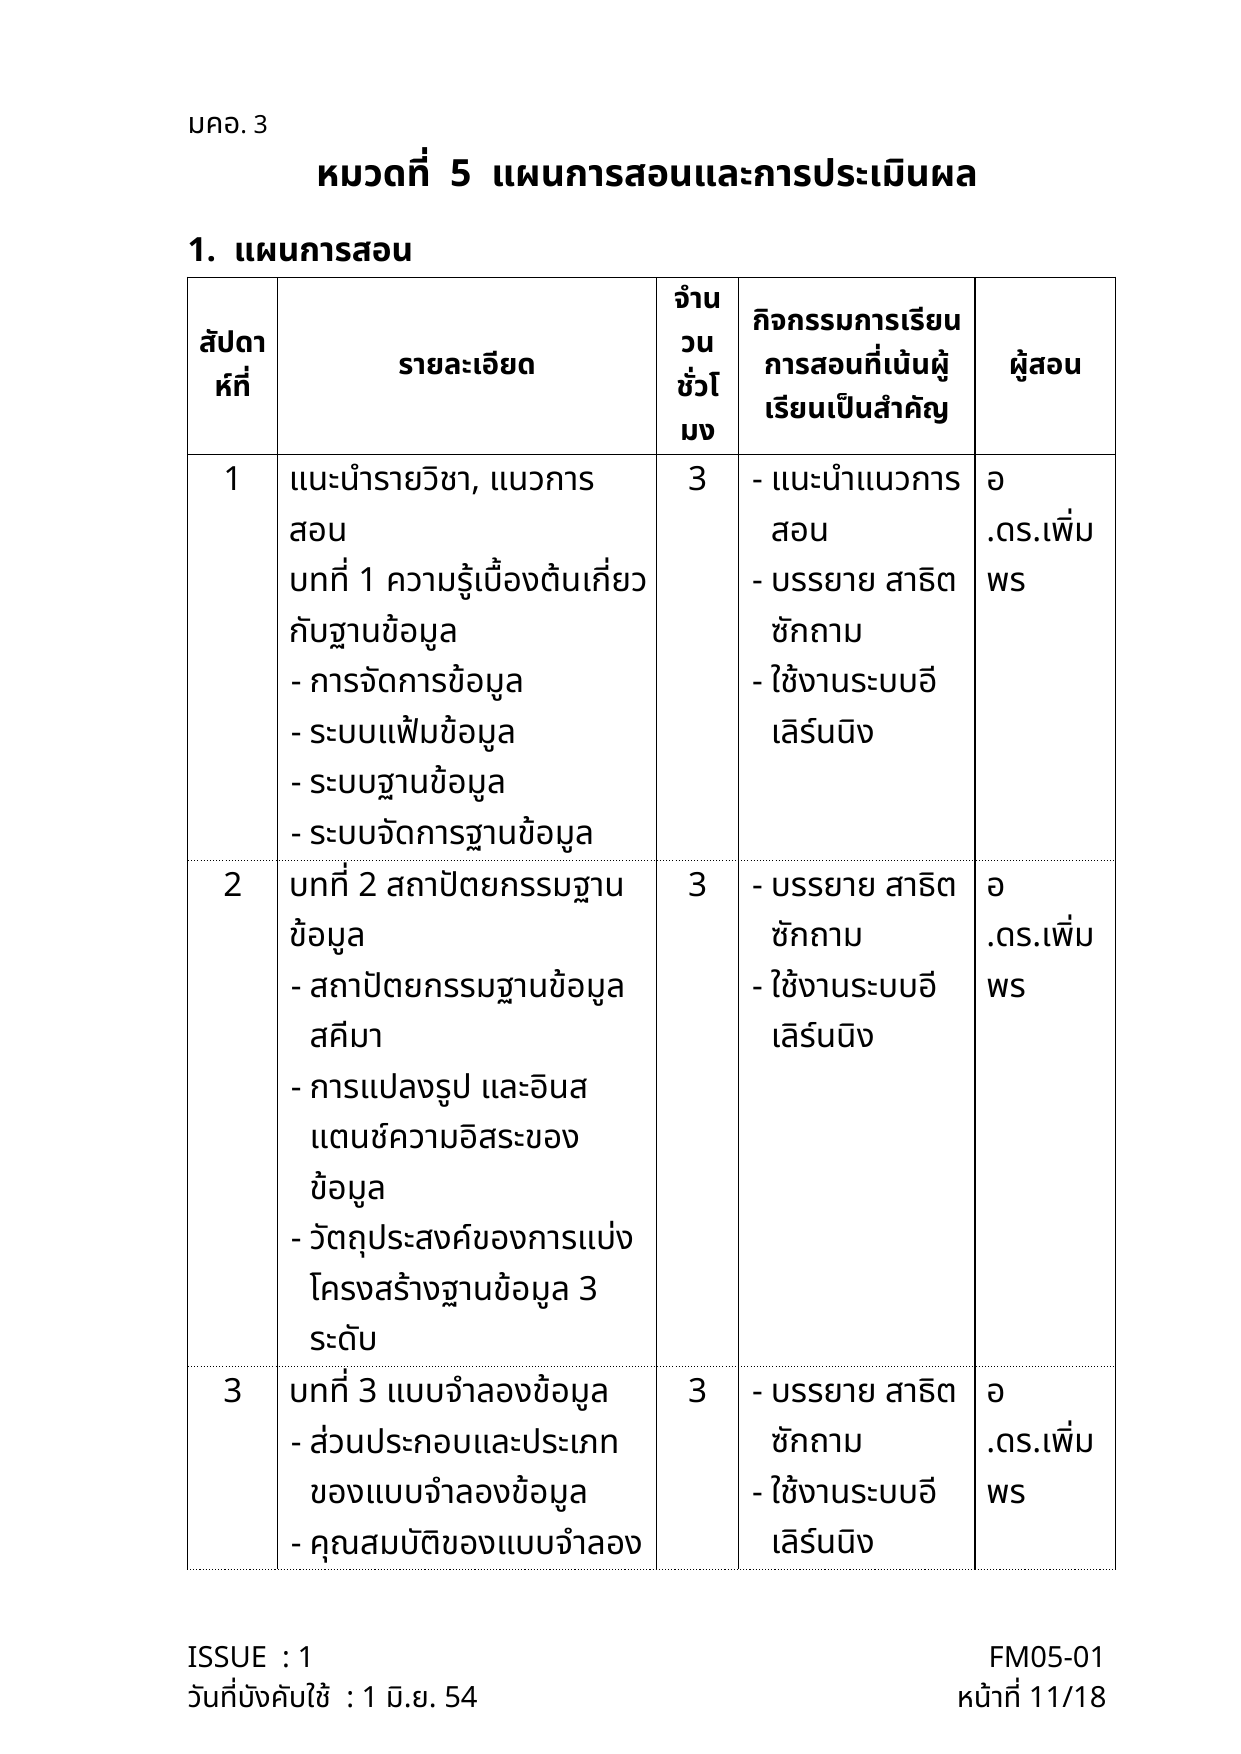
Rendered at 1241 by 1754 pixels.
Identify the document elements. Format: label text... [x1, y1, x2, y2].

table_cell อ.ดร.เพิ่มพร [976, 860, 1115, 1366]
table_cell 3 [188, 1366, 277, 1569]
text 1. แผนการสอน [187, 226, 1106, 277]
table_header สัปดาห์ที่ [188, 278, 277, 454]
table_cell อ.ดร.เพิ่มพร [976, 1366, 1115, 1569]
table_cell 3 [657, 860, 738, 1366]
table_header กิจกรรมการเรียน การสอนที่เน้นผู้เรียนเป็นสำคัญ [739, 278, 974, 454]
table_header ผู้สอน [976, 278, 1115, 454]
table_header รายละเอียด [278, 278, 656, 454]
table_cell 1 [188, 455, 277, 859]
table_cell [278, 1366, 656, 1569]
table_cell อ.ดร.เพิ่มพร [976, 455, 1115, 859]
text หมวดที่ 5 แผนการสอนและการประเมินผล [187, 146, 1106, 203]
table_cell บรรยาย สาธิต ซักถาม ใช้งานระบบอีเลิร์นนิง [739, 860, 974, 1366]
table_cell 3 [657, 1366, 738, 1569]
table_cell แนะนําแนวการสอน บรรยาย สาธิต ซักถาม ใช้งานระบบอีเลิร์นนิง [739, 455, 974, 859]
table_cell 3 [657, 455, 738, 859]
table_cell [739, 1366, 974, 1569]
table_cell แนะนํารายวิชา, แนวการสอน บทที่ 1 ความรู้เบื้องต้นเกี่ยวกับฐานข้อมูล การจัดการข้อมูล ระบบแฟ้มข้อมูล ระบบฐานข้อมูล ระบบจัดการฐานข้อมูล [278, 455, 656, 859]
table_cell 2 [188, 860, 277, 1366]
table_header จำนวนชั่วโมง [657, 278, 738, 454]
table_cell บทที่ 2 สถาปัตยกรรมฐานข้อมูล สถาปัตยกรรมฐานข้อมูล สคีมา การแปลงรูป และอินสแตนช์ความอิสระของข้อมูล วัตถุประสงค์ของการแบ่งโครงสร้างฐานข้อมูล 3 ระดับ [278, 860, 656, 1366]
